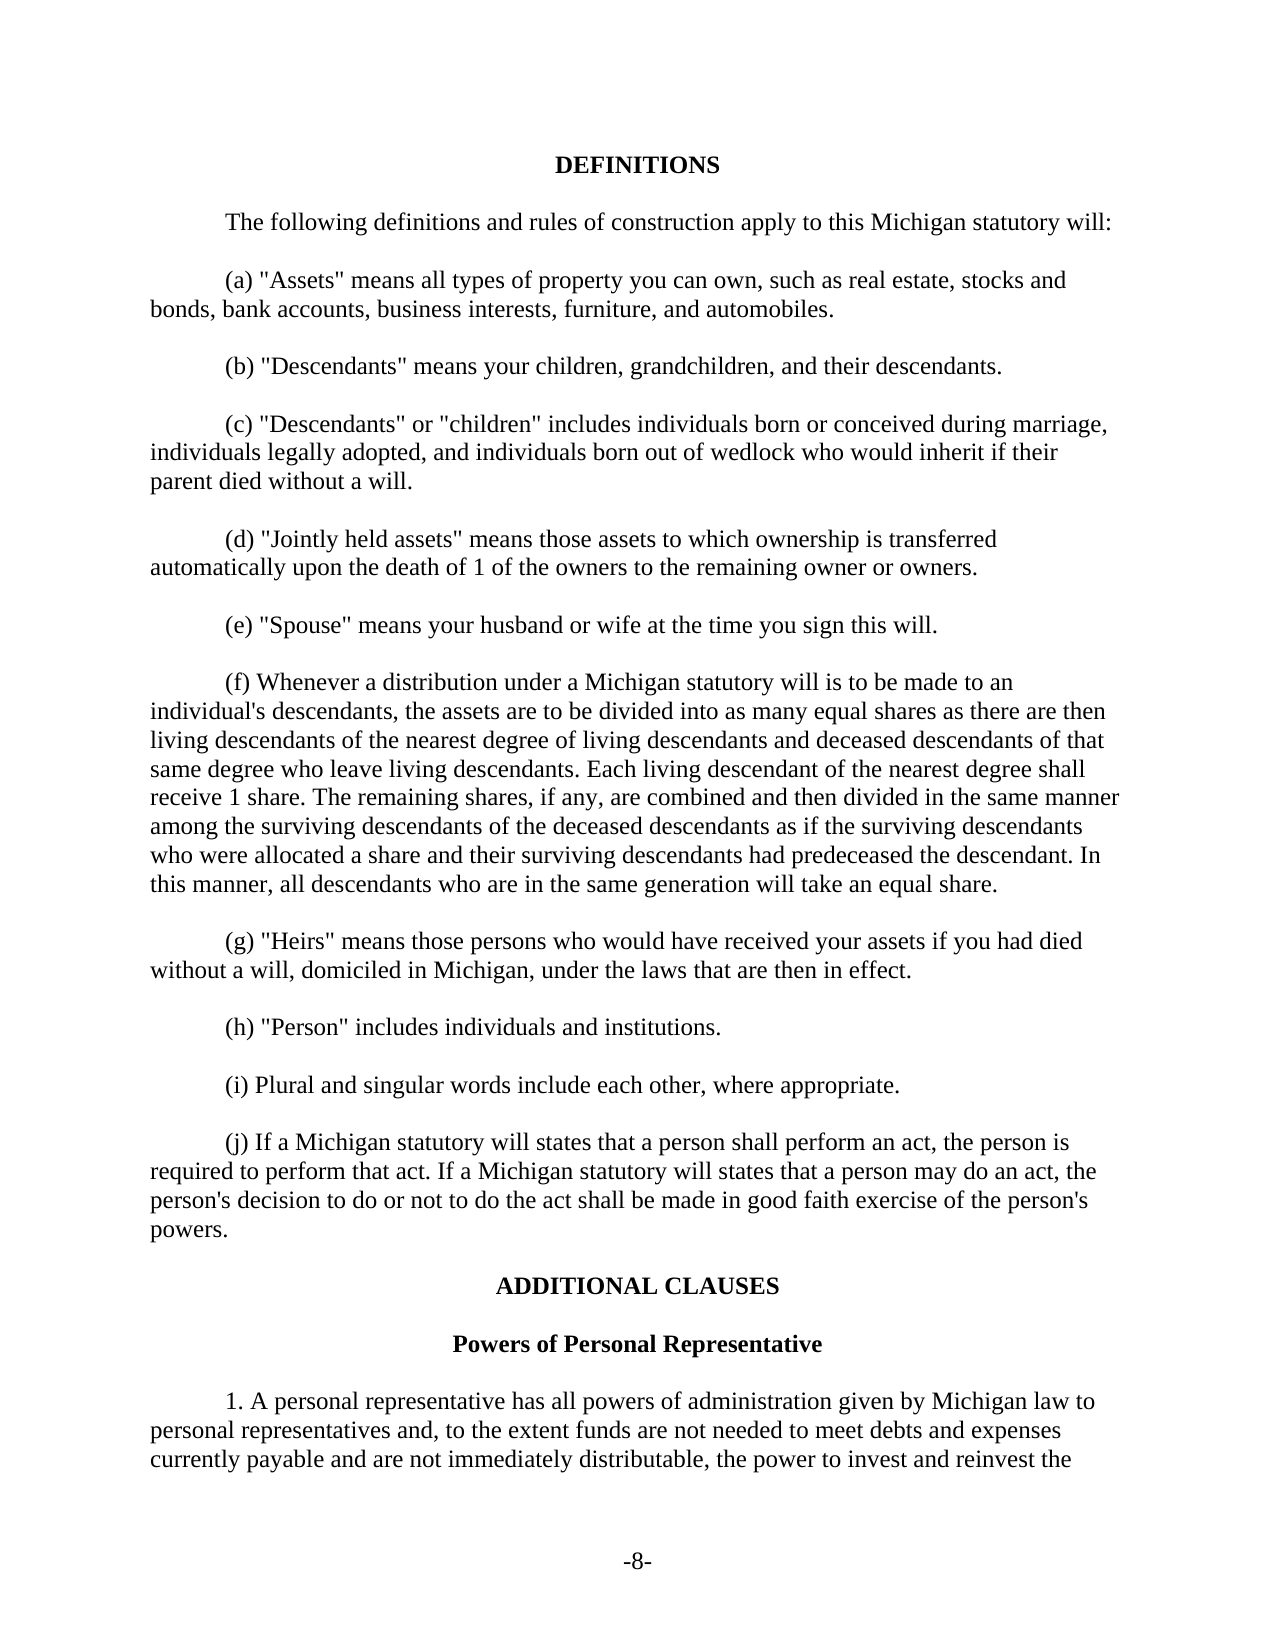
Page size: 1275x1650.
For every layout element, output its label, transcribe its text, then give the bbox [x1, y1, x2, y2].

text (c) "Descendants" or "children" includes individuals born or conceived during marriage, individuals legally adopted, and individuals born out of wedlock who would inherit if their parent died without a will. [150, 409, 1125, 495]
text (g) "Heirs" means those persons who would have received your assets if you had died without a will, domiciled in Michigan, under the laws that are then in effect. [150, 926, 1125, 984]
text DEFINITIONS [150, 150, 1125, 179]
text (f) Whenever a distribution under a Michigan statutory will is to be made to an individual's descendants, the assets are to be divided into as many equal shares as there are then living descendants of the nearest degree of living descendants and deceased descendants of that same degree who leave living descendants. Each living descendant of the nearest degree shall receive 1 share. The remaining shares, if any, are combined and then divided in the same manner among the surviving descendants of the deceased descendants as if the surviving descendants who were allocated a share and their surviving descendants had predeceased the descendant. In this manner, all descendants who are in the same generation will take an equal share. [150, 667, 1125, 897]
text (b) "Descendants" means your children, grandchildren, and their descendants. [150, 351, 1125, 380]
text (h) "Person" includes individuals and institutions. [150, 1012, 1125, 1041]
text (a) "Assets" means all types of property you can own, such as real estate, stocks and bonds, bank accounts, business interests, furniture, and automobiles. [150, 265, 1125, 322]
text (e) "Spouse" means your husband or wife at the time you sign this will. [150, 610, 1125, 639]
text Powers of Personal Representative [150, 1329, 1125, 1357]
text (j) If a Michigan statutory will states that a person shall perform an act, the person is required to perform that act. If a Michigan statutory will states that a person may do an act, the person's decision to do or not to do the act shall be made in good faith exercise of the person's powers. [150, 1127, 1125, 1242]
text The following definitions and rules of construction apply to this Michigan statutory will: [150, 207, 1125, 236]
text (i) Plural and singular words include each other, where appropriate. [150, 1070, 1125, 1099]
text ADDITIONAL CLAUSES [150, 1271, 1125, 1300]
text (d) "Jointly held assets" means those assets to which ownership is transferred automatically upon the death of 1 of the owners to the remaining owner or owners. [150, 524, 1125, 581]
